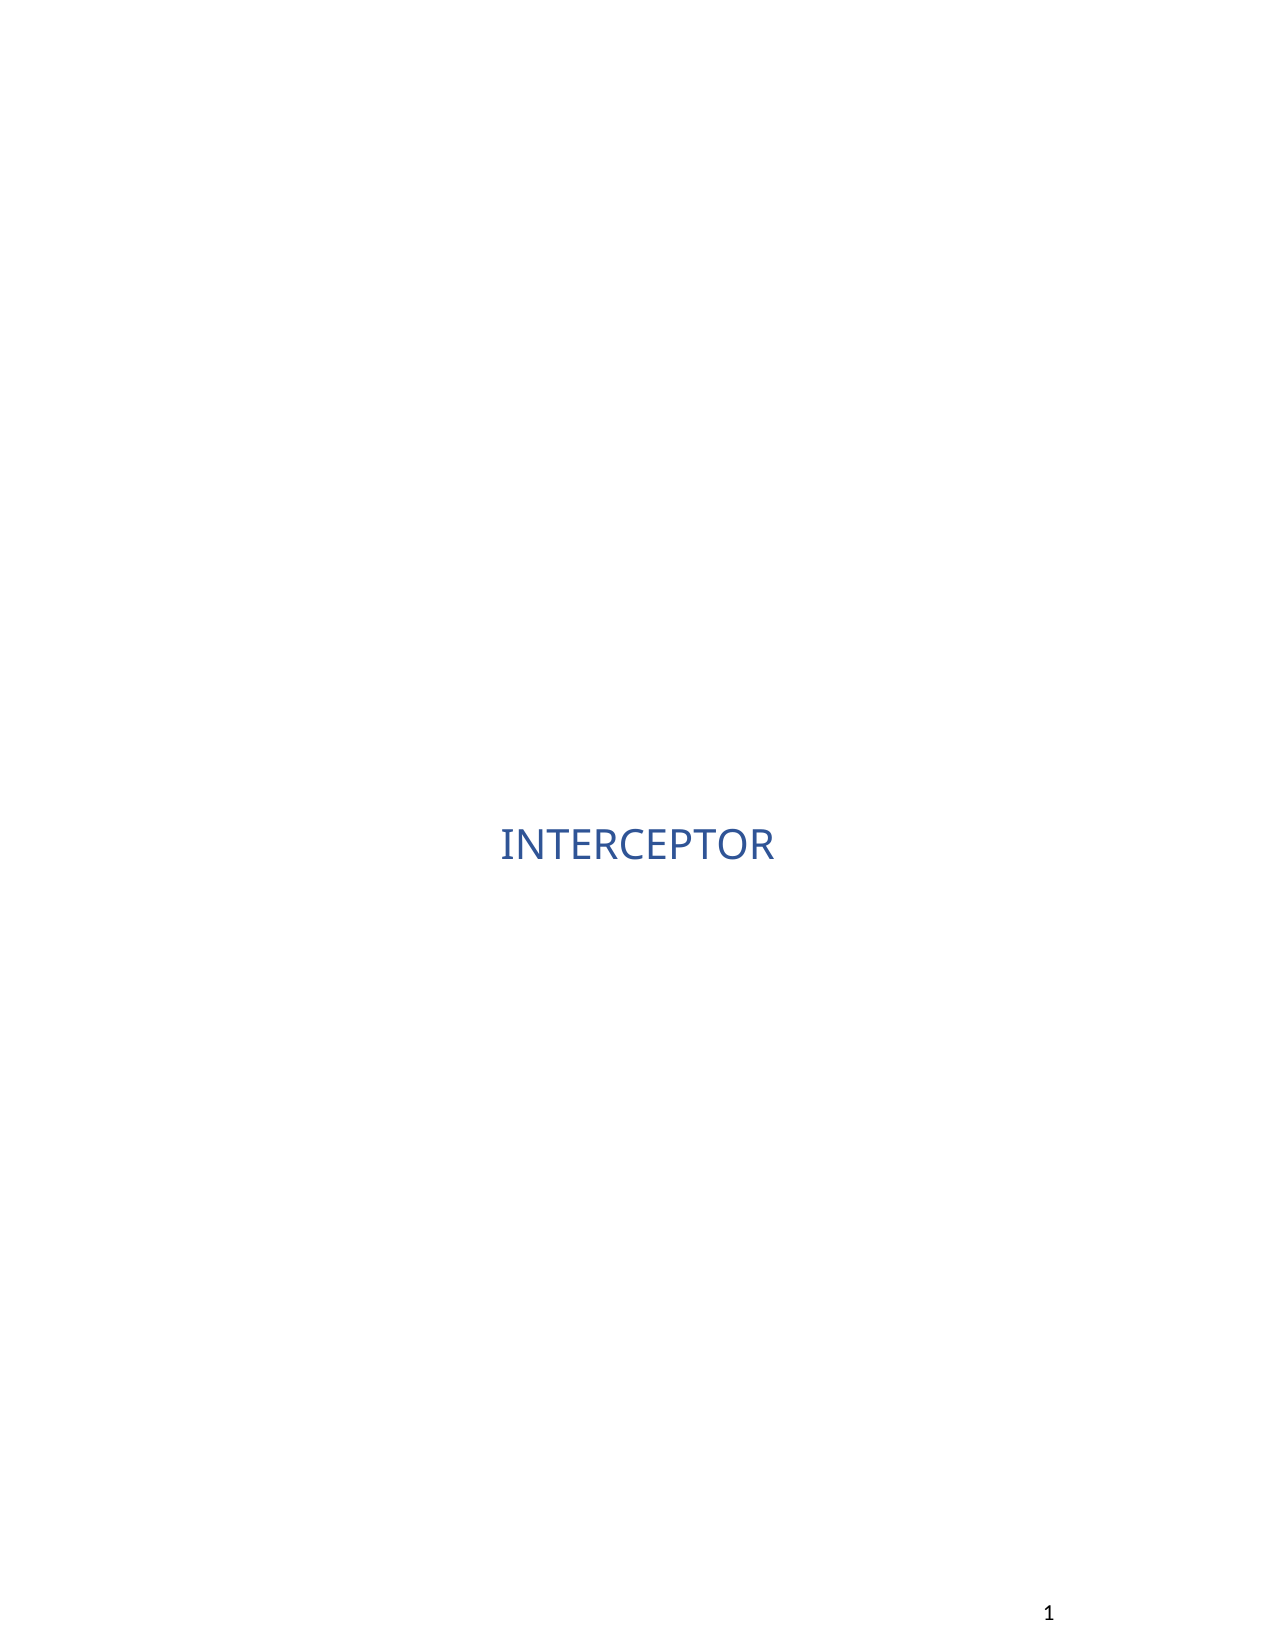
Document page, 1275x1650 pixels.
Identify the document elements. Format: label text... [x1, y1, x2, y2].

subtitle Interceptor [150, 814, 1125, 871]
